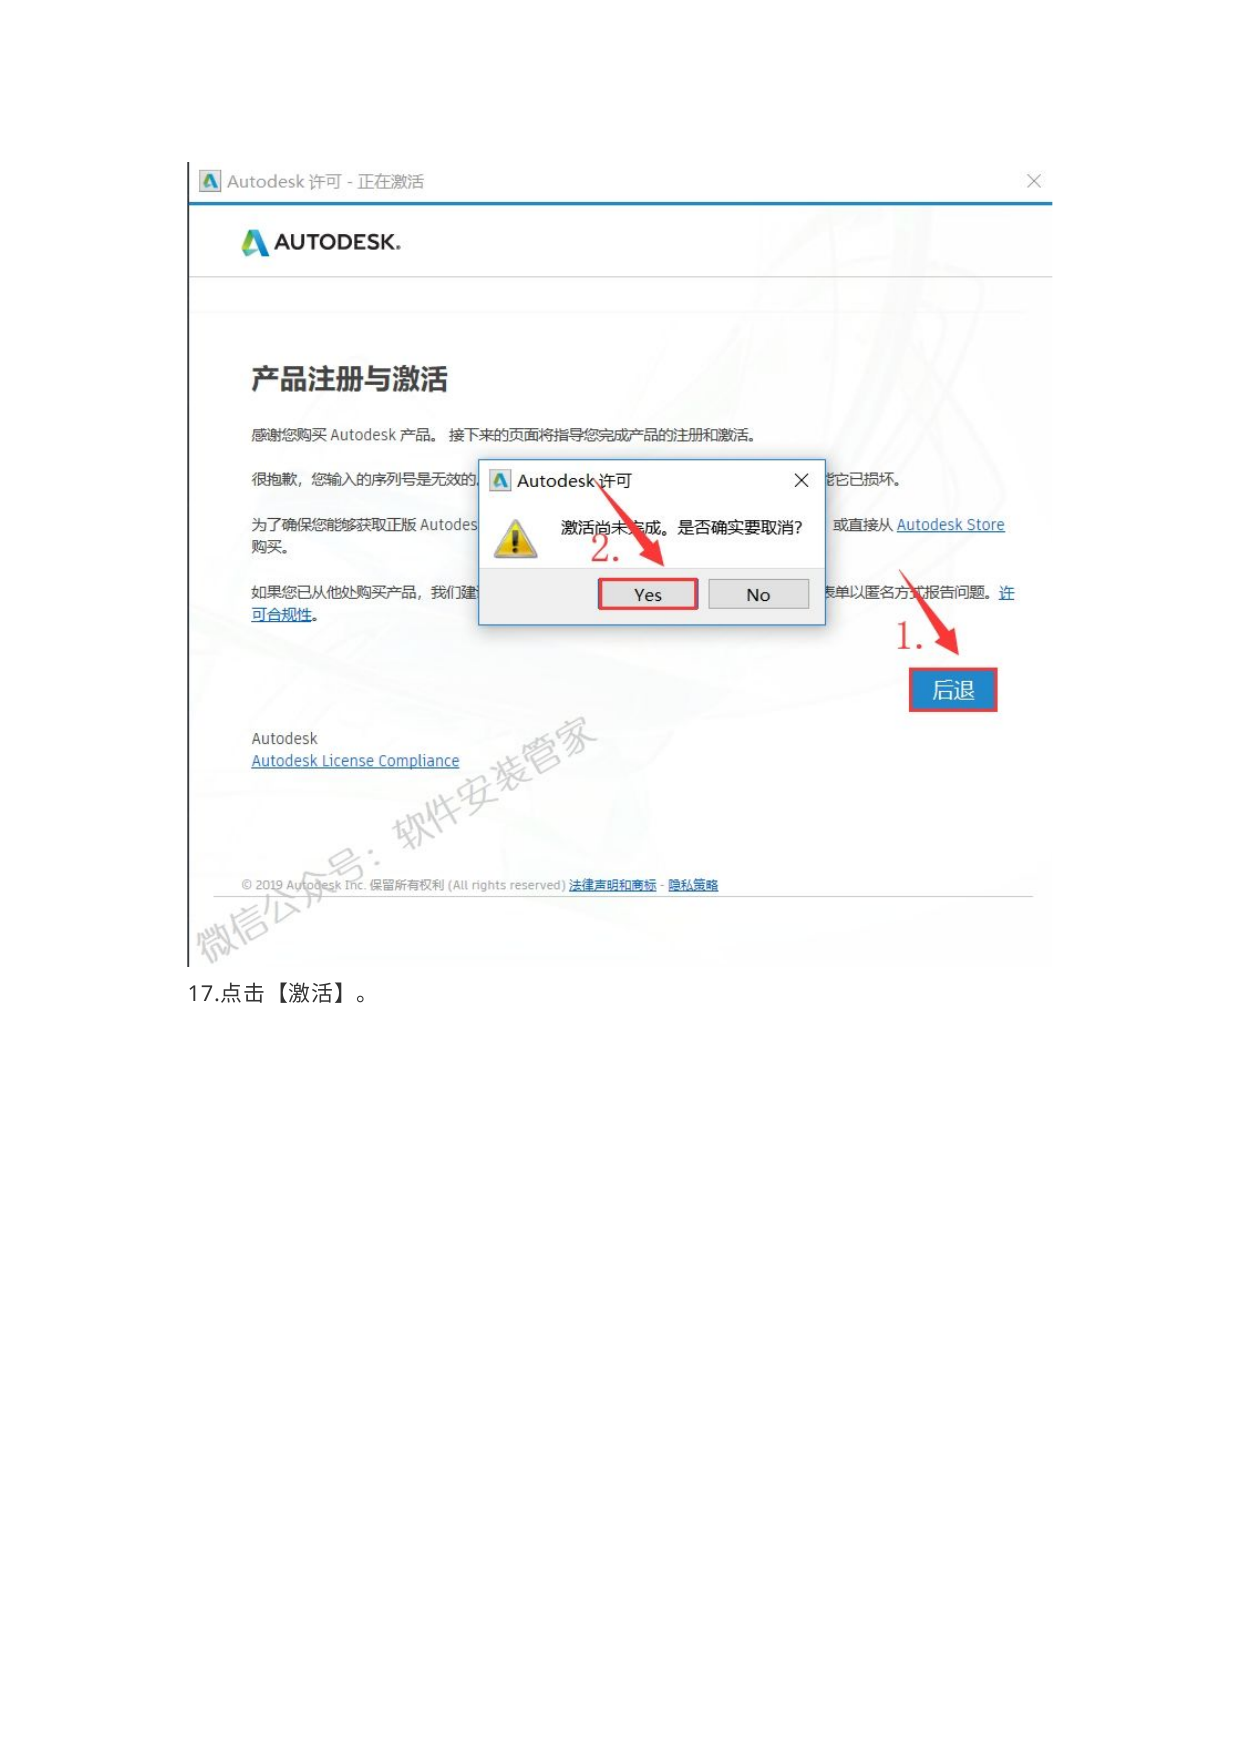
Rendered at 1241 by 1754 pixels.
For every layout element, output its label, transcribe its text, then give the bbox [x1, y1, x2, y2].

text 17.点击【激活】。 [187, 967, 1053, 1008]
picture [187, 162, 1053, 967]
